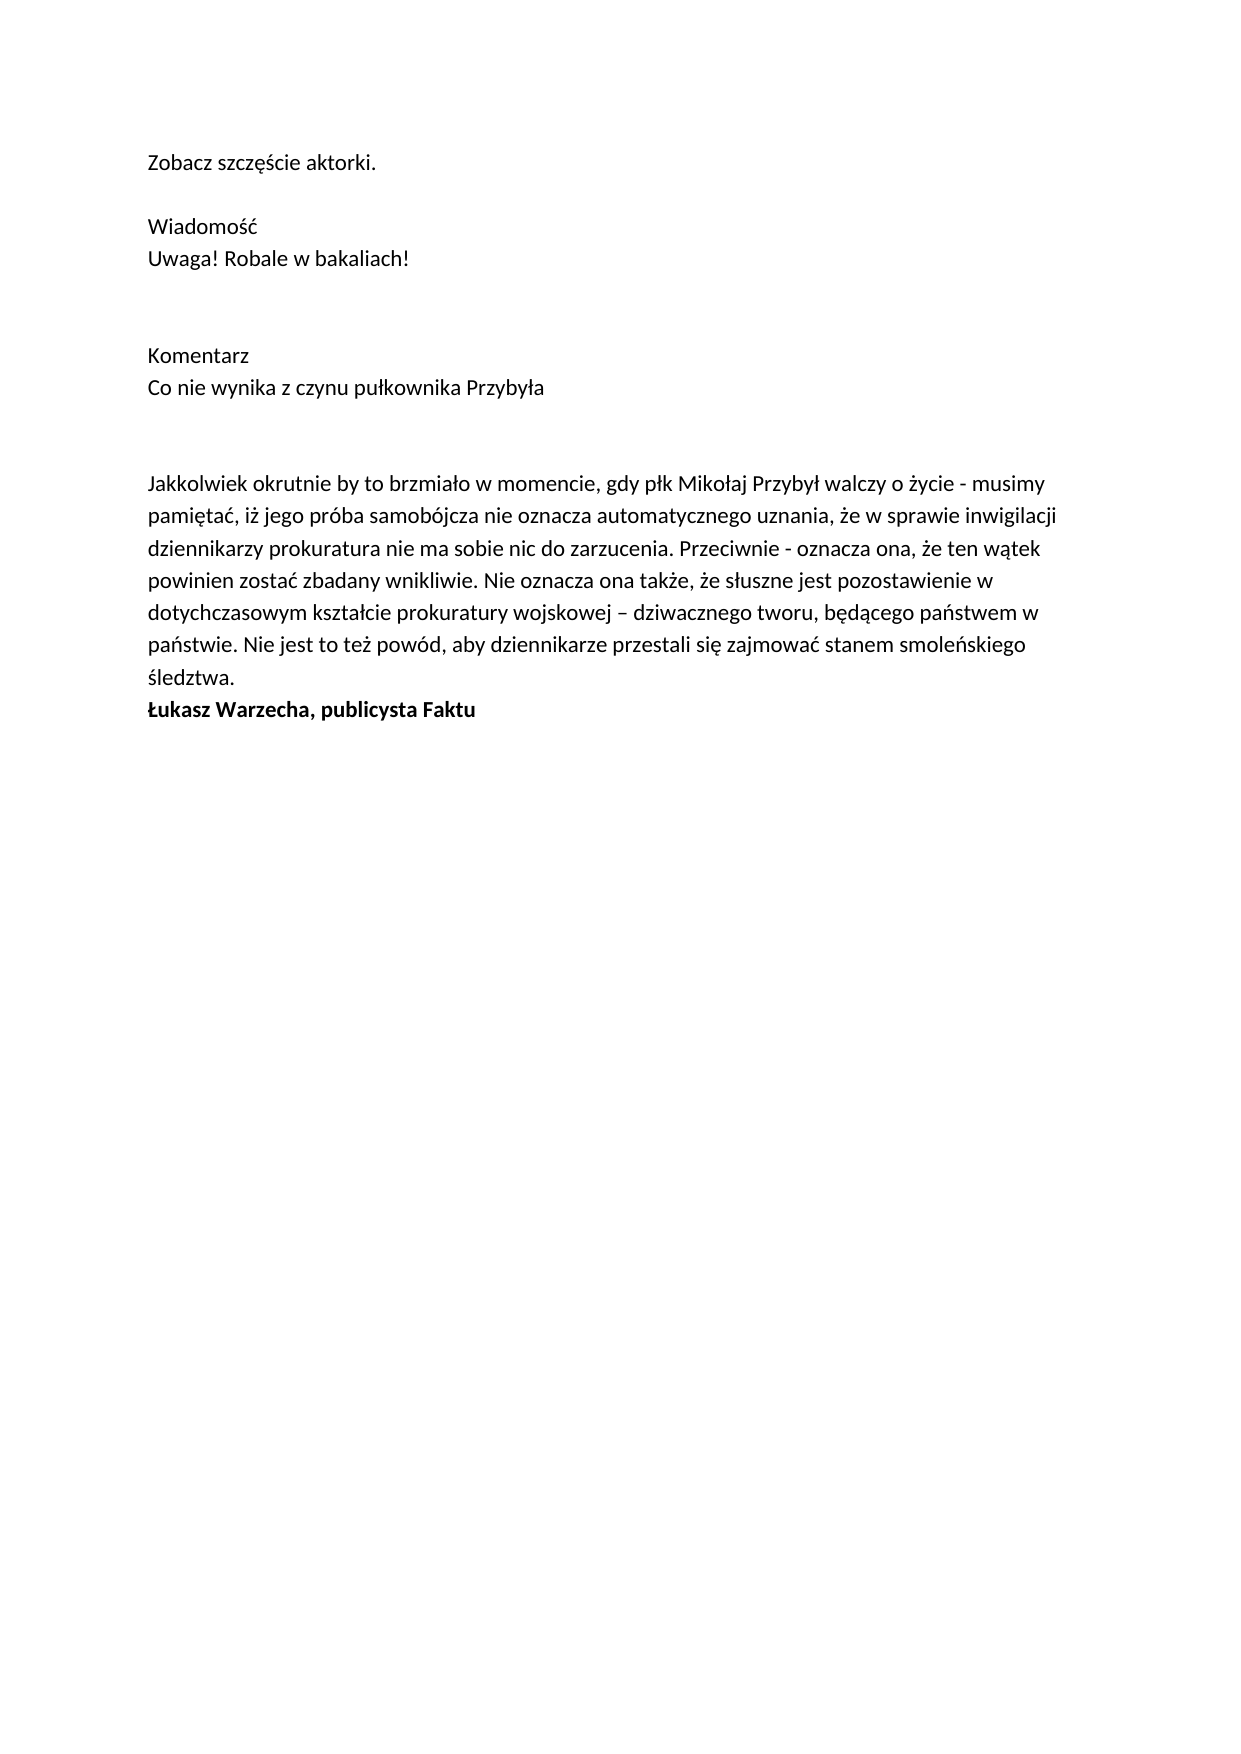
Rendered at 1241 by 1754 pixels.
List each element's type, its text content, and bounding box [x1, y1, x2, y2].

text Uwaga! Robale w bakaliach! [148, 244, 1093, 272]
text Wiadomość [148, 212, 1093, 240]
text Zobacz szczęście aktorki. [148, 148, 1093, 176]
text Jakkolwiek okrutnie by to brzmiało w momencie, gdy płk Mikołaj Przybył walczy o życie - musimy pamiętać, iż jego próba samobójcza nie oznacza automatycznego uznania, że w sprawie inwigilacji dziennikarzy prokuratura nie ma sobie nic do zarzucenia. Przeciwnie - oznacza ona, że ten wątek powinien zostać zbadany wnikliwie. Nie oznacza ona także, że słuszne jest pozostawienie w dotychczasowym kształcie prokuratury wojskowej – dziwacznego tworu, będącego państwem w państwie. Nie jest to też powód, aby dziennikarze przestali się zajmować stanem smoleńskiego śledztwa. [148, 469, 1093, 691]
text Co nie wynika z czynu pułkownika Przybyła [148, 373, 1093, 401]
text Komentarz [148, 341, 1093, 369]
text Łukasz Warzecha, publicysta Faktu [148, 695, 1093, 723]
